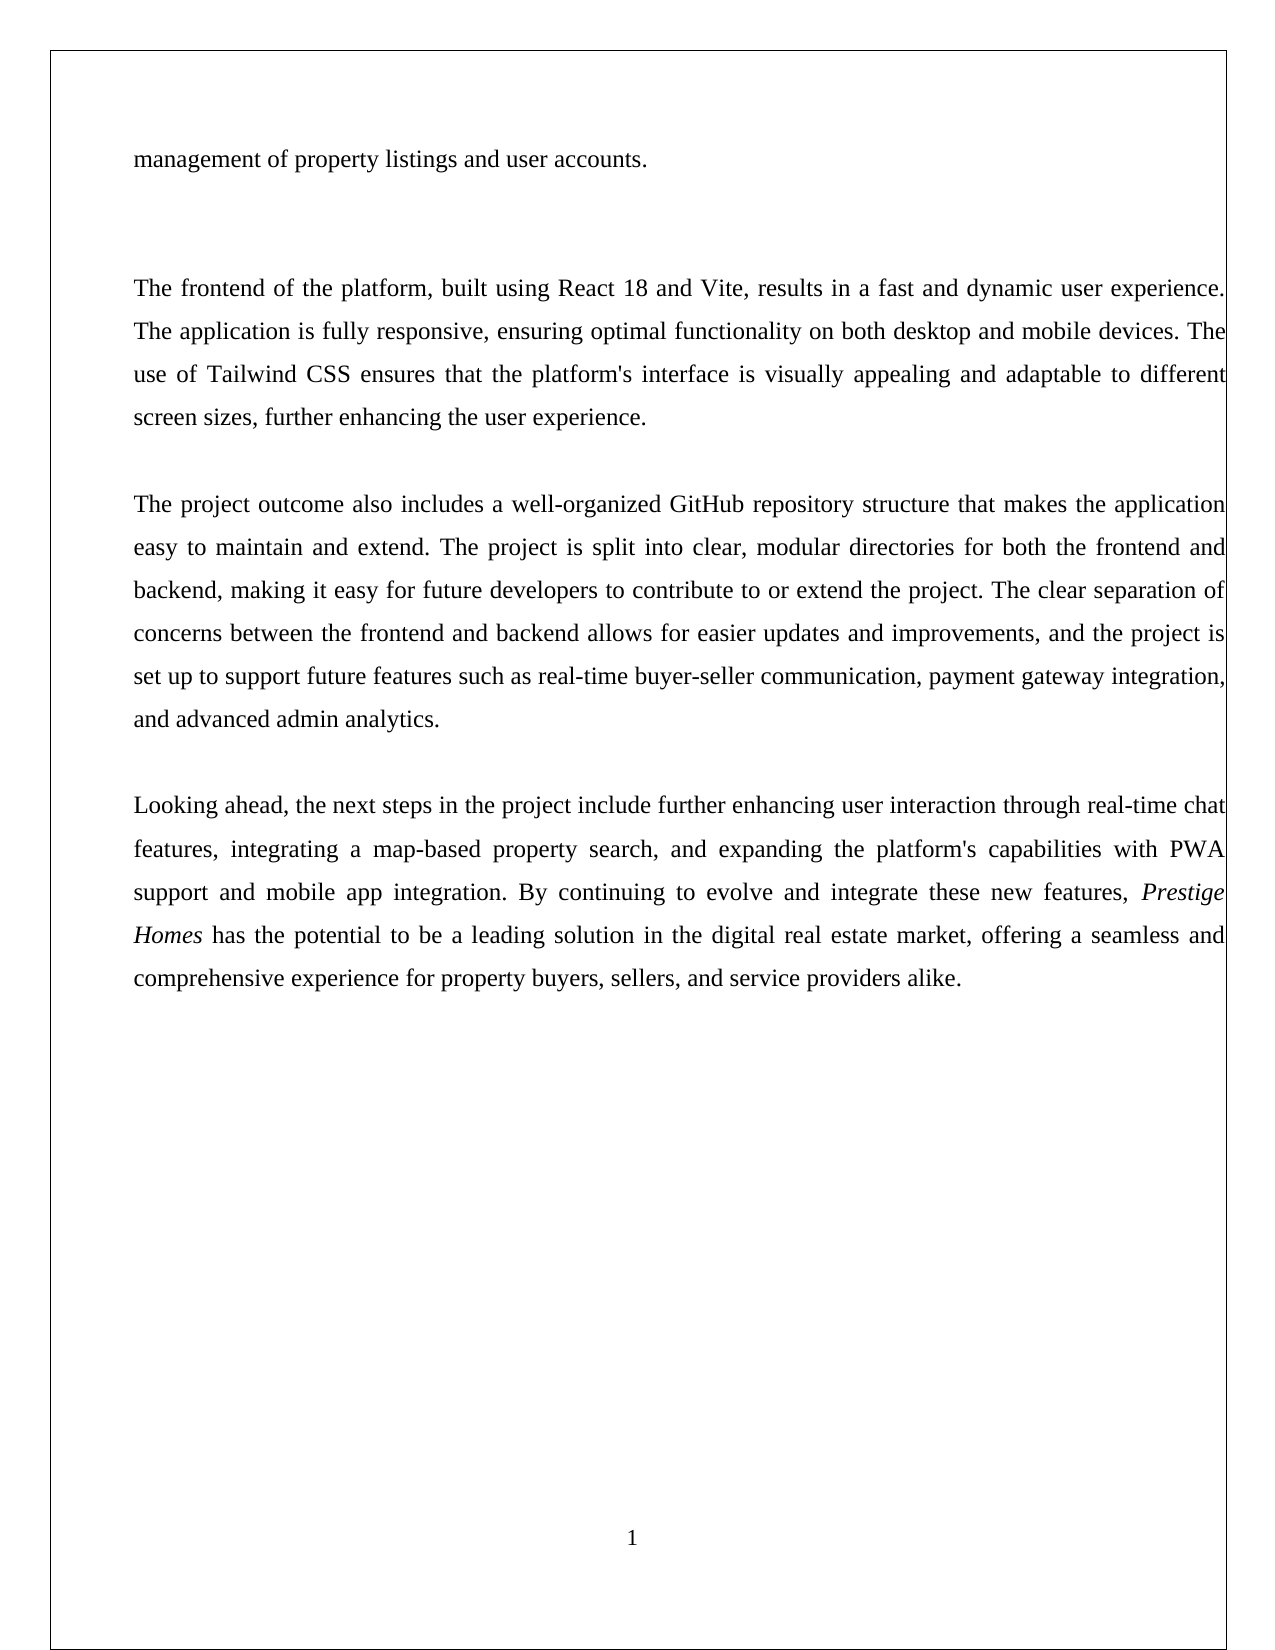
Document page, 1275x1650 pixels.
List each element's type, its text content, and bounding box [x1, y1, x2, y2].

text The frontend of the platform, built using React 18 and Vite, results in a fast and dynamic user experience. The application is fully responsive, ensuring optimal functionality on both desktop and mobile devices. The use of Tailwind CSS ensures that the platform's interface is visually appealing and adaptable to different screen sizes, further enhancing the user experience. [133, 273, 1226, 431]
text The project outcome also includes a well-organized GitHub repository structure that makes the application easy to maintain and extend. The project is split into clear, modular directories for both the frontend and backend, making it easy for future developers to contribute to or extend the project. The clear separation of concerns between the frontend and backend allows for easier updates and improvements, and the project is set up to support future features such as real-time buyer-seller communication, payment gateway integration, and advanced admin analytics. [133, 489, 1226, 733]
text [133, 144, 1226, 172]
text Looking ahead, the next steps in the project include further enhancing user interaction through real-time chat features, integrating a map-based property search, and expanding the platform's capabilities with PWA support and mobile app integration. By continuing to evolve and integrate these new features, Prestige Homes has the potential to be a leading solution in the digital real estate market, offering a seamless and comprehensive experience for property buyers, sellers, and service providers alike. [133, 791, 1226, 992]
